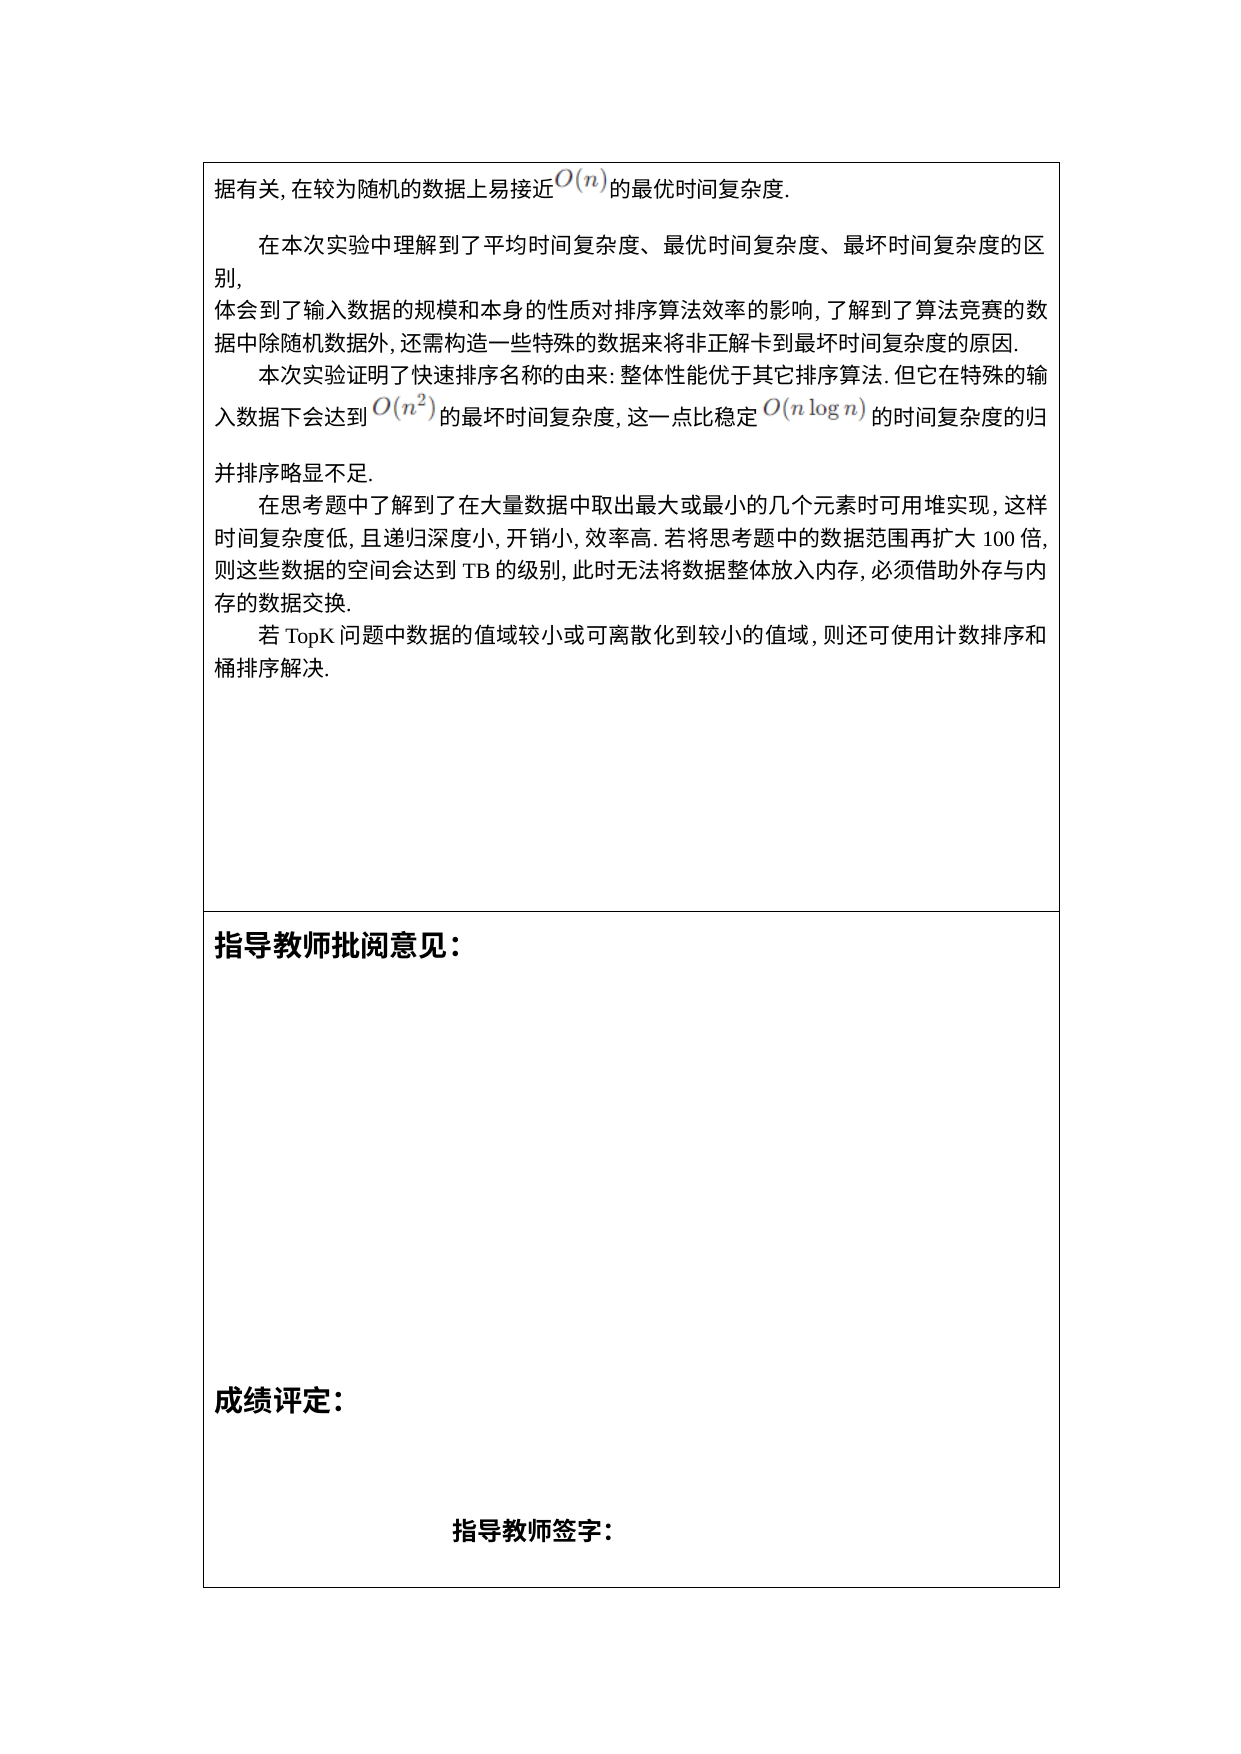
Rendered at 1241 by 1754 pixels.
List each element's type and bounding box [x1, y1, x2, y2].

table_cell [204, 912, 1059, 1587]
picture [553, 163, 610, 197]
picture [759, 394, 872, 425]
table_cell [204, 163, 1059, 911]
picture [368, 390, 440, 425]
